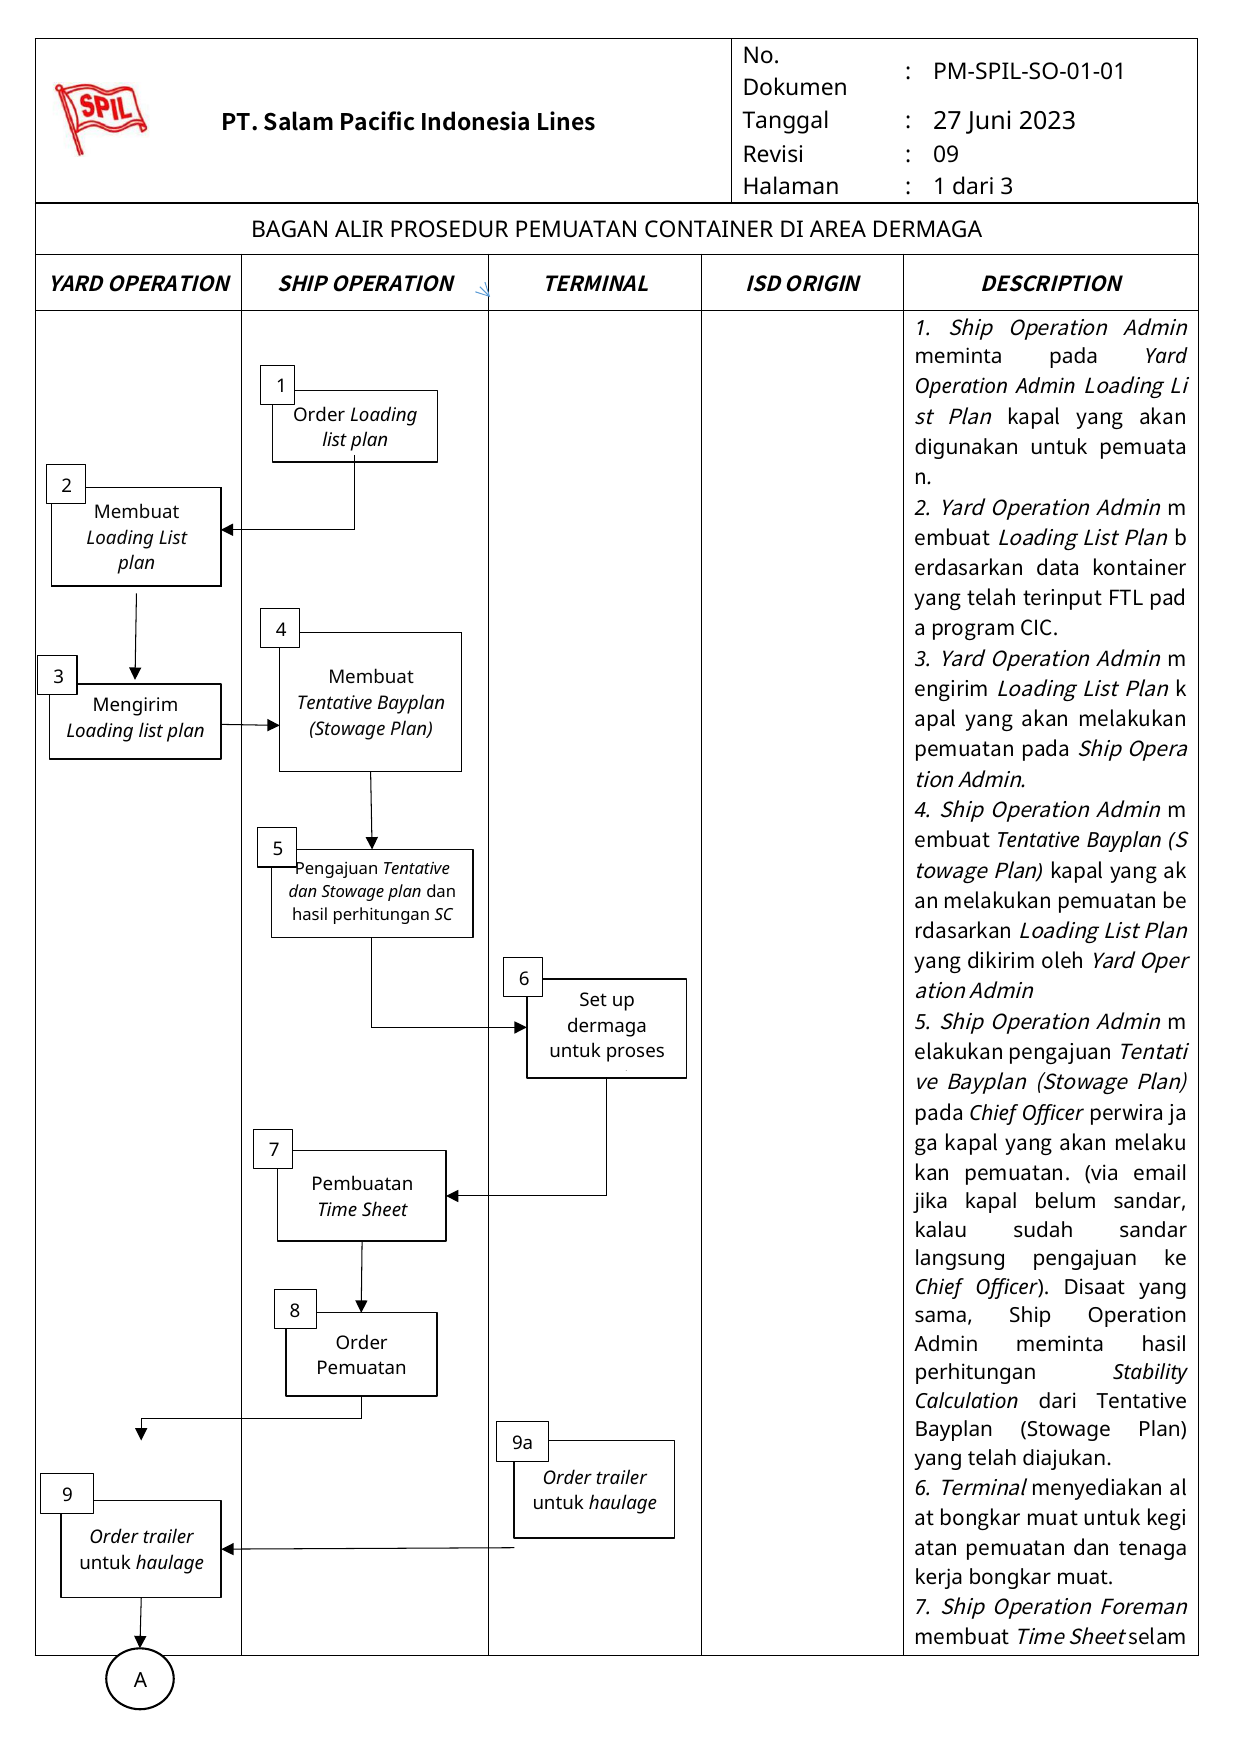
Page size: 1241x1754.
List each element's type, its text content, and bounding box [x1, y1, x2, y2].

table_cell SHIP OPERATION [242, 255, 488, 310]
table_cell [242, 311, 488, 1027]
table_cell YARD OPERATION [36, 255, 241, 310]
table_cell [242, 726, 488, 1418]
table_cell [242, 1196, 488, 1548]
table_cell [702, 311, 903, 1655]
table_cell [242, 1549, 488, 1655]
table_header BAGAN ALIR PROSEDUR PEMUATAN CONTAINER DI AREA DERMAGA [36, 204, 1198, 253]
table_cell DESCRIPTION [904, 255, 1198, 310]
picture [52, 82, 150, 157]
table_cell [36, 311, 241, 1655]
table_cell TERMINAL [489, 255, 701, 310]
table_cell [489, 311, 701, 1655]
table_cell ISD ORIGIN [702, 255, 903, 310]
